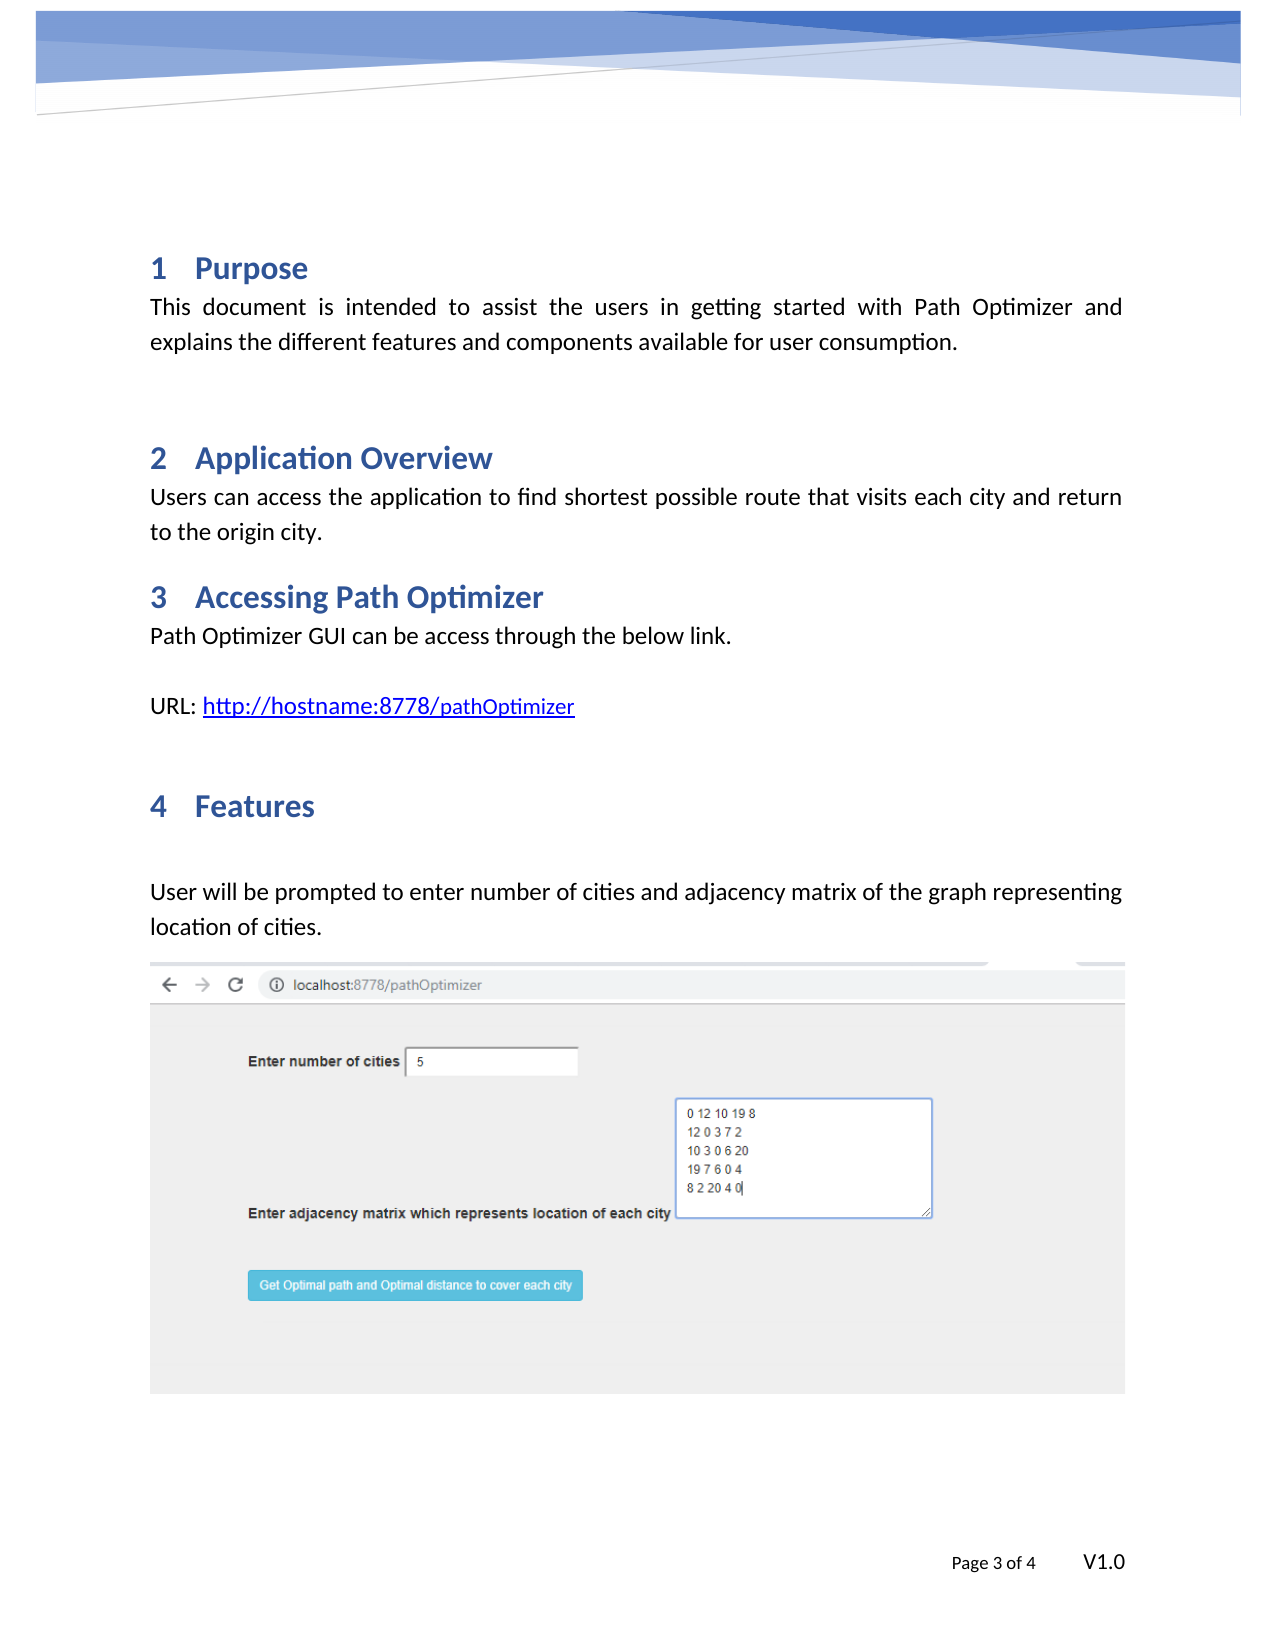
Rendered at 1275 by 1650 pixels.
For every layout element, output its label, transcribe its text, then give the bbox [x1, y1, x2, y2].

text Users can access the application to find shortest possible route that visits each city and return to the origin city. [150, 481, 1125, 547]
text User will be prompted to enter number of cities and adjacency matrix of the graph representing location of cities. [150, 876, 1125, 942]
subtitle Application Overview [150, 437, 1125, 478]
picture [150, 962, 1125, 1394]
subtitle Accessing Path Optimizer [150, 576, 1125, 617]
list URL: http://hostname:8778/pathOptimizer [150, 690, 1125, 721]
text This document is intended to assist the users in getting started with Path Optimizer and explains the different features and components available for user consumption. [150, 291, 1125, 356]
list Path Optimizer GUI can be access through the below link. [150, 620, 1125, 651]
subtitle Features [150, 785, 1125, 826]
subtitle Purpose [150, 247, 1125, 287]
picture [35, 10, 1241, 124]
